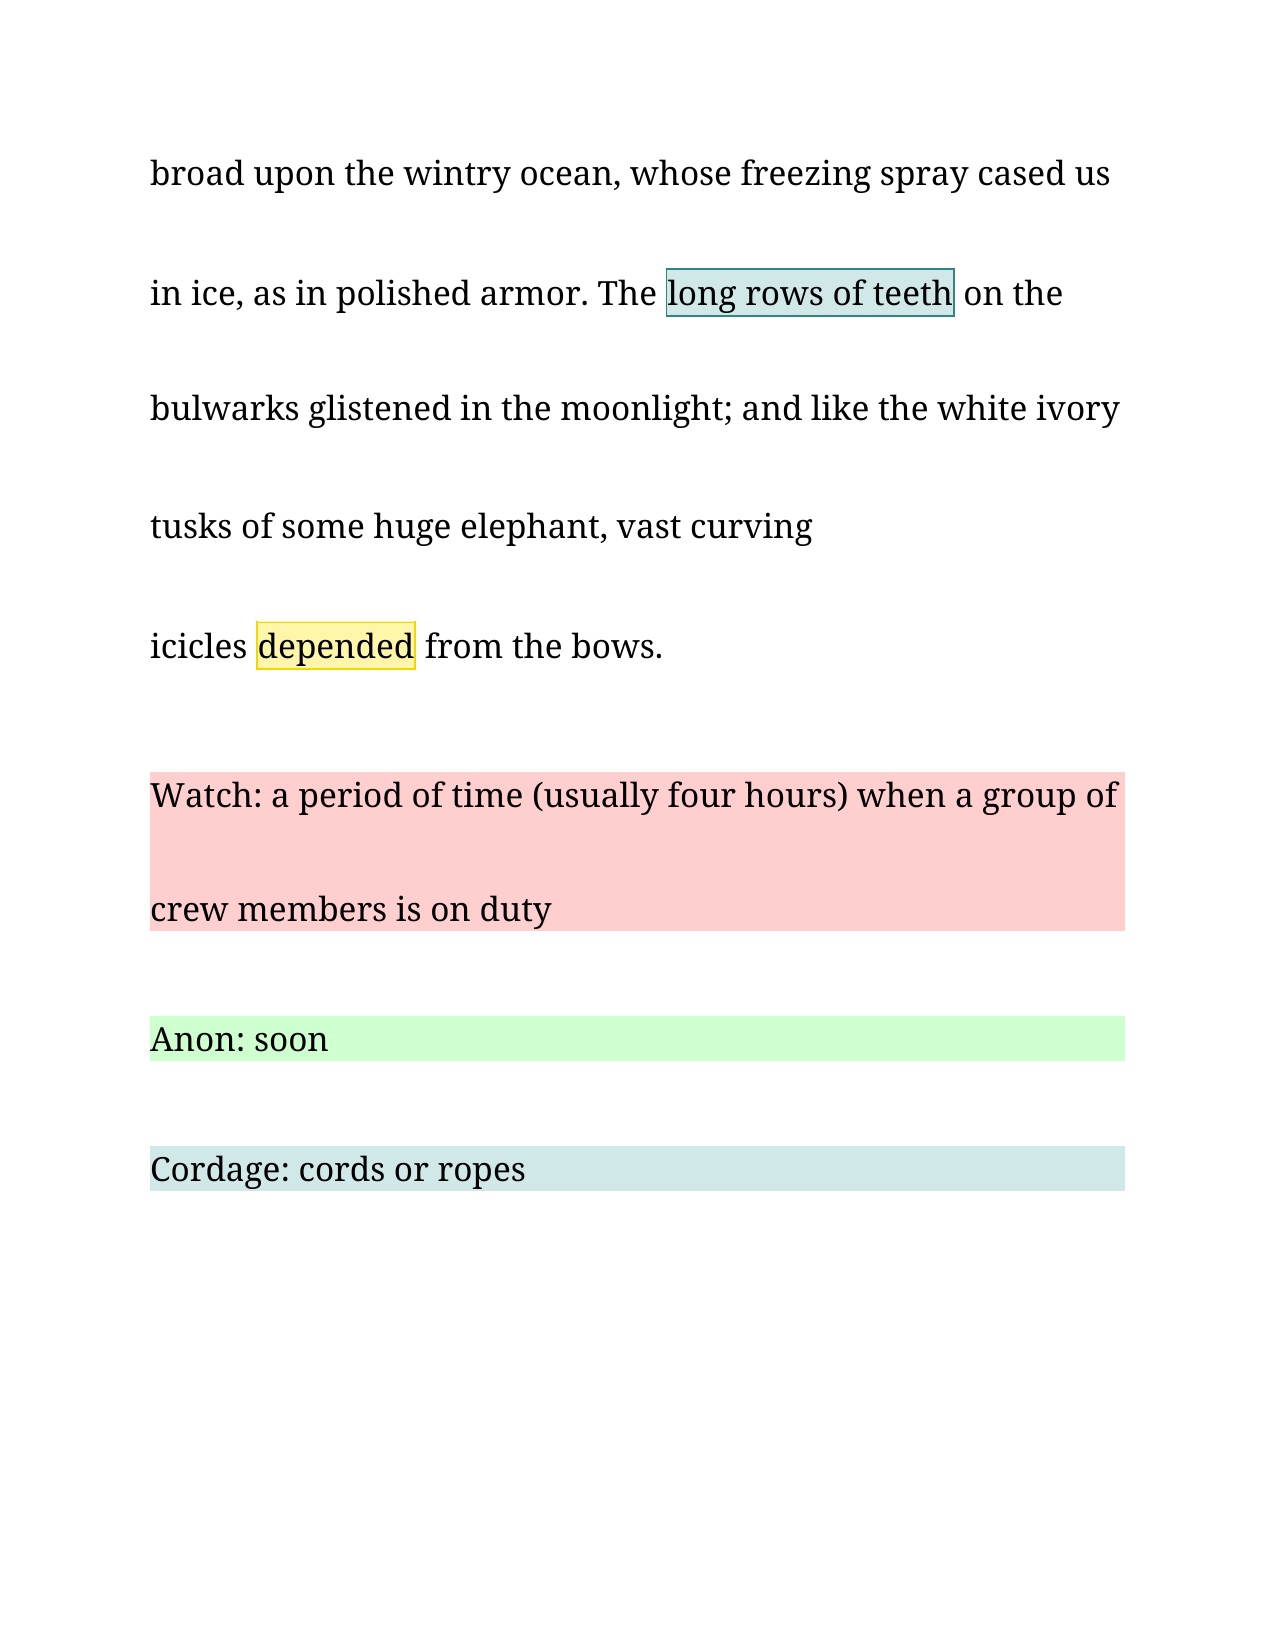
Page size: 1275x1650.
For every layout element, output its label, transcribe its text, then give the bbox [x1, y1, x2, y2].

text Anon: soon [150, 1016, 1125, 1061]
text Watch: a period of time (usually four hours) when a group of crew members is on duty [150, 772, 1125, 931]
text Cordage: cords or ropes [150, 1146, 1125, 1191]
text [150, 150, 1125, 670]
